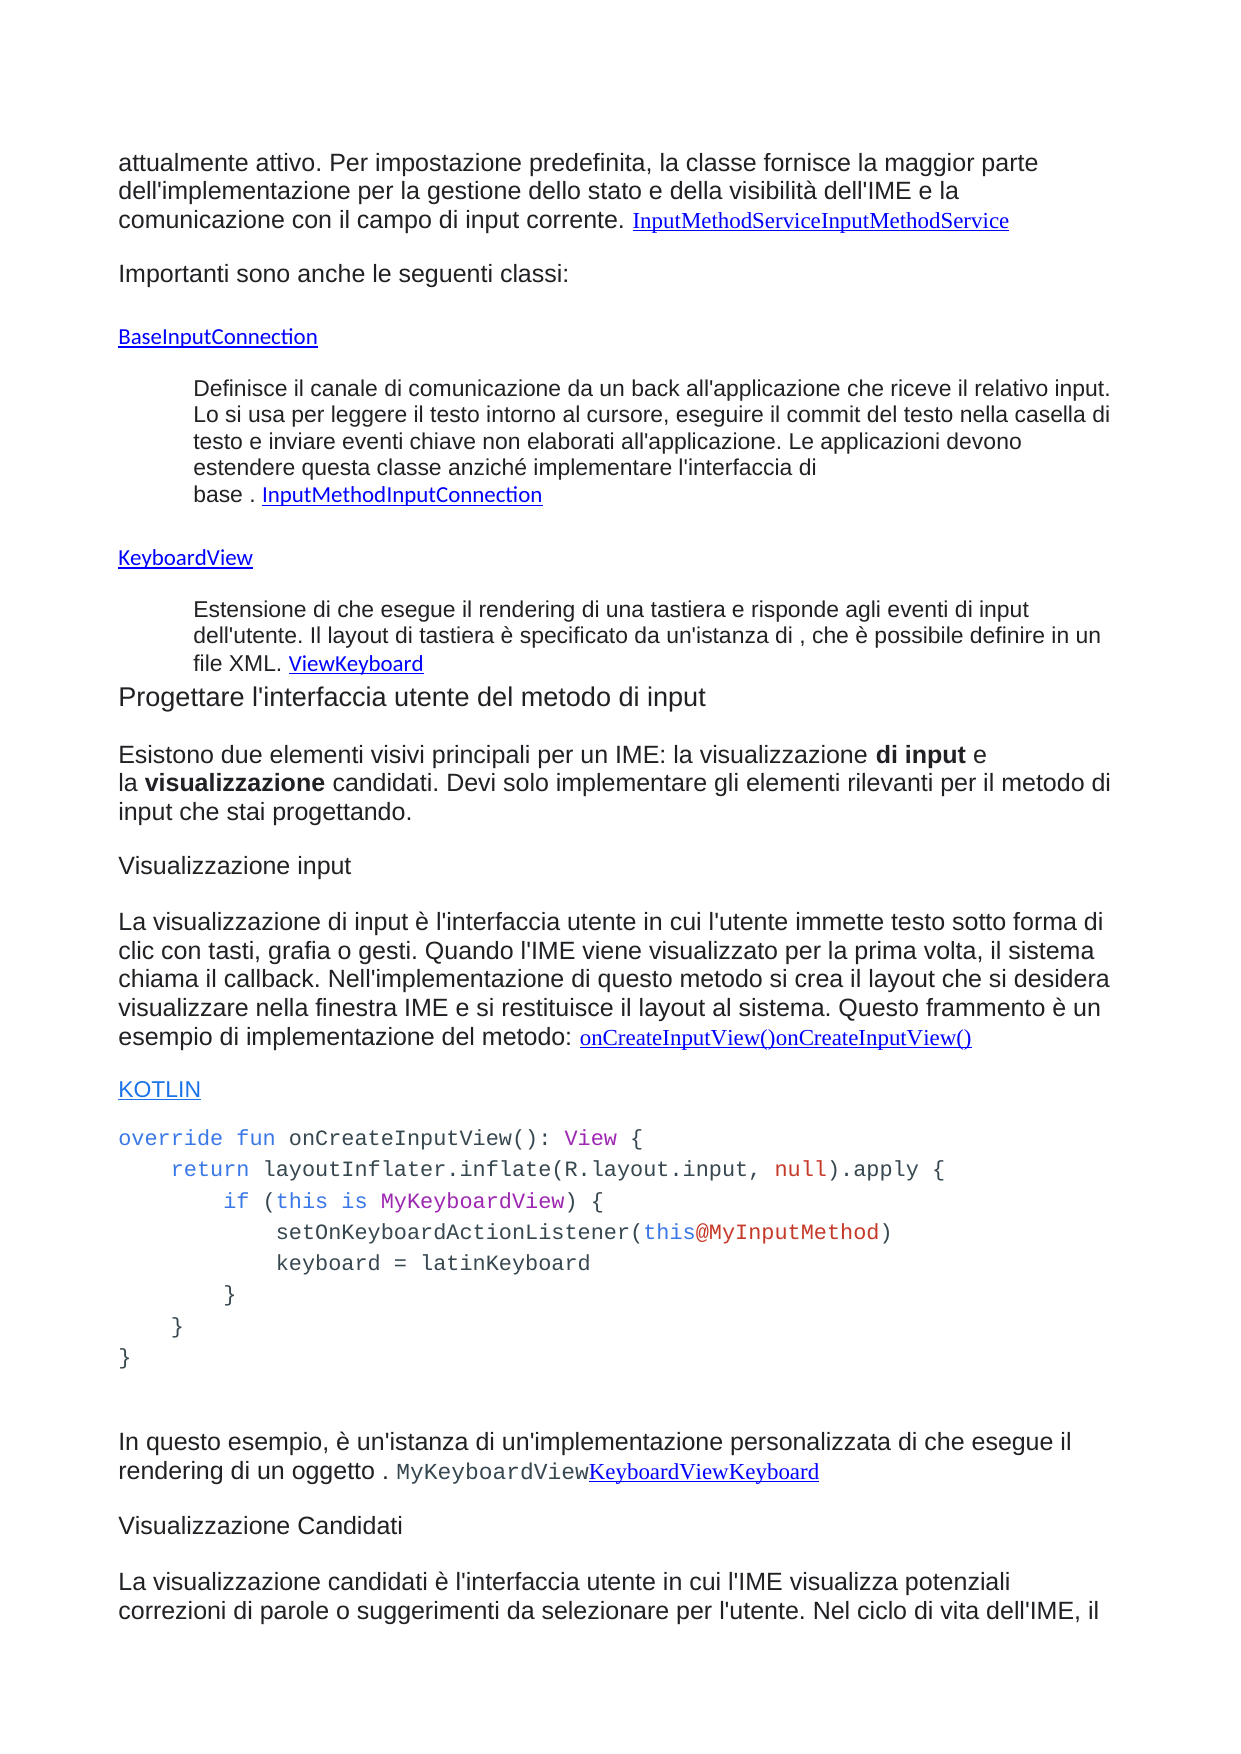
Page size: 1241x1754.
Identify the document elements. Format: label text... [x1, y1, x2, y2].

subtitle Visualizzazione input [118, 851, 1184, 880]
text override fun onCreateInputView(): View { return layoutInflater.inflate(R.layout.input, null).apply { if (this is MyKeyboardView) { setOnKeyboardActionListener(this@MyInputMethod) keyboard = latinKeyboard } } } [118, 1121, 1122, 1402]
text Estensione di che esegue il rendering di una tastiera e risponde agli eventi di input dell'utente. Il layout di tastiera è specificato da un'istanza di , che è possibile definire in un file XML. ViewKeyboard [193, 596, 1122, 677]
text KOTLIN [118, 1076, 1122, 1102]
text La visualizzazione di input è l'interfaccia utente in cui l'utente immette testo sotto forma di clic con tasti, grafia o gesti. Quando l'IME viene visualizzato per la prima volta, il sistema chiama il callback. Nell'implementazione di questo metodo si crea il layout che si desidera visualizzare nella finestra IME e si restituisce il layout al sistema. Questo frammento è un esempio di implementazione del metodo: onCreateInputView()onCreateInputView() [118, 907, 1122, 1051]
text Importanti sono anche le seguenti classi: [118, 259, 1122, 288]
text In questo esempio, è un'istanza di un'implementazione personalizzata di che esegue il rendering di un oggetto . MyKeyboardViewKeyboardViewKeyboard [118, 1427, 1122, 1486]
subtitle Progettare l'interfaccia utente del metodo di input [118, 681, 1184, 712]
text BaseInputConnection [118, 313, 1122, 350]
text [118, 148, 1122, 234]
text Definisce il canale di comunicazione da un back all'applicazione che riceve il relativo input. Lo si usa per leggere il testo intorno al cursore, eseguire il commit del testo nella casella di testo e inviare eventi chiave non elaborati all'applicazione. Le applicazioni devono estendere questa classe anziché implementare l'interfaccia di base . InputMethodInputConnection [193, 375, 1122, 508]
text Esistono due elementi visivi principali per un IME: la visualizzazione di input e la visualizzazione candidati. Devi solo implementare gli elementi rilevanti per il metodo di input che stai progettando. [118, 740, 1122, 826]
subtitle Visualizzazione Candidati [118, 1511, 1184, 1540]
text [118, 1567, 1122, 1625]
text KeyboardView [118, 533, 1122, 571]
